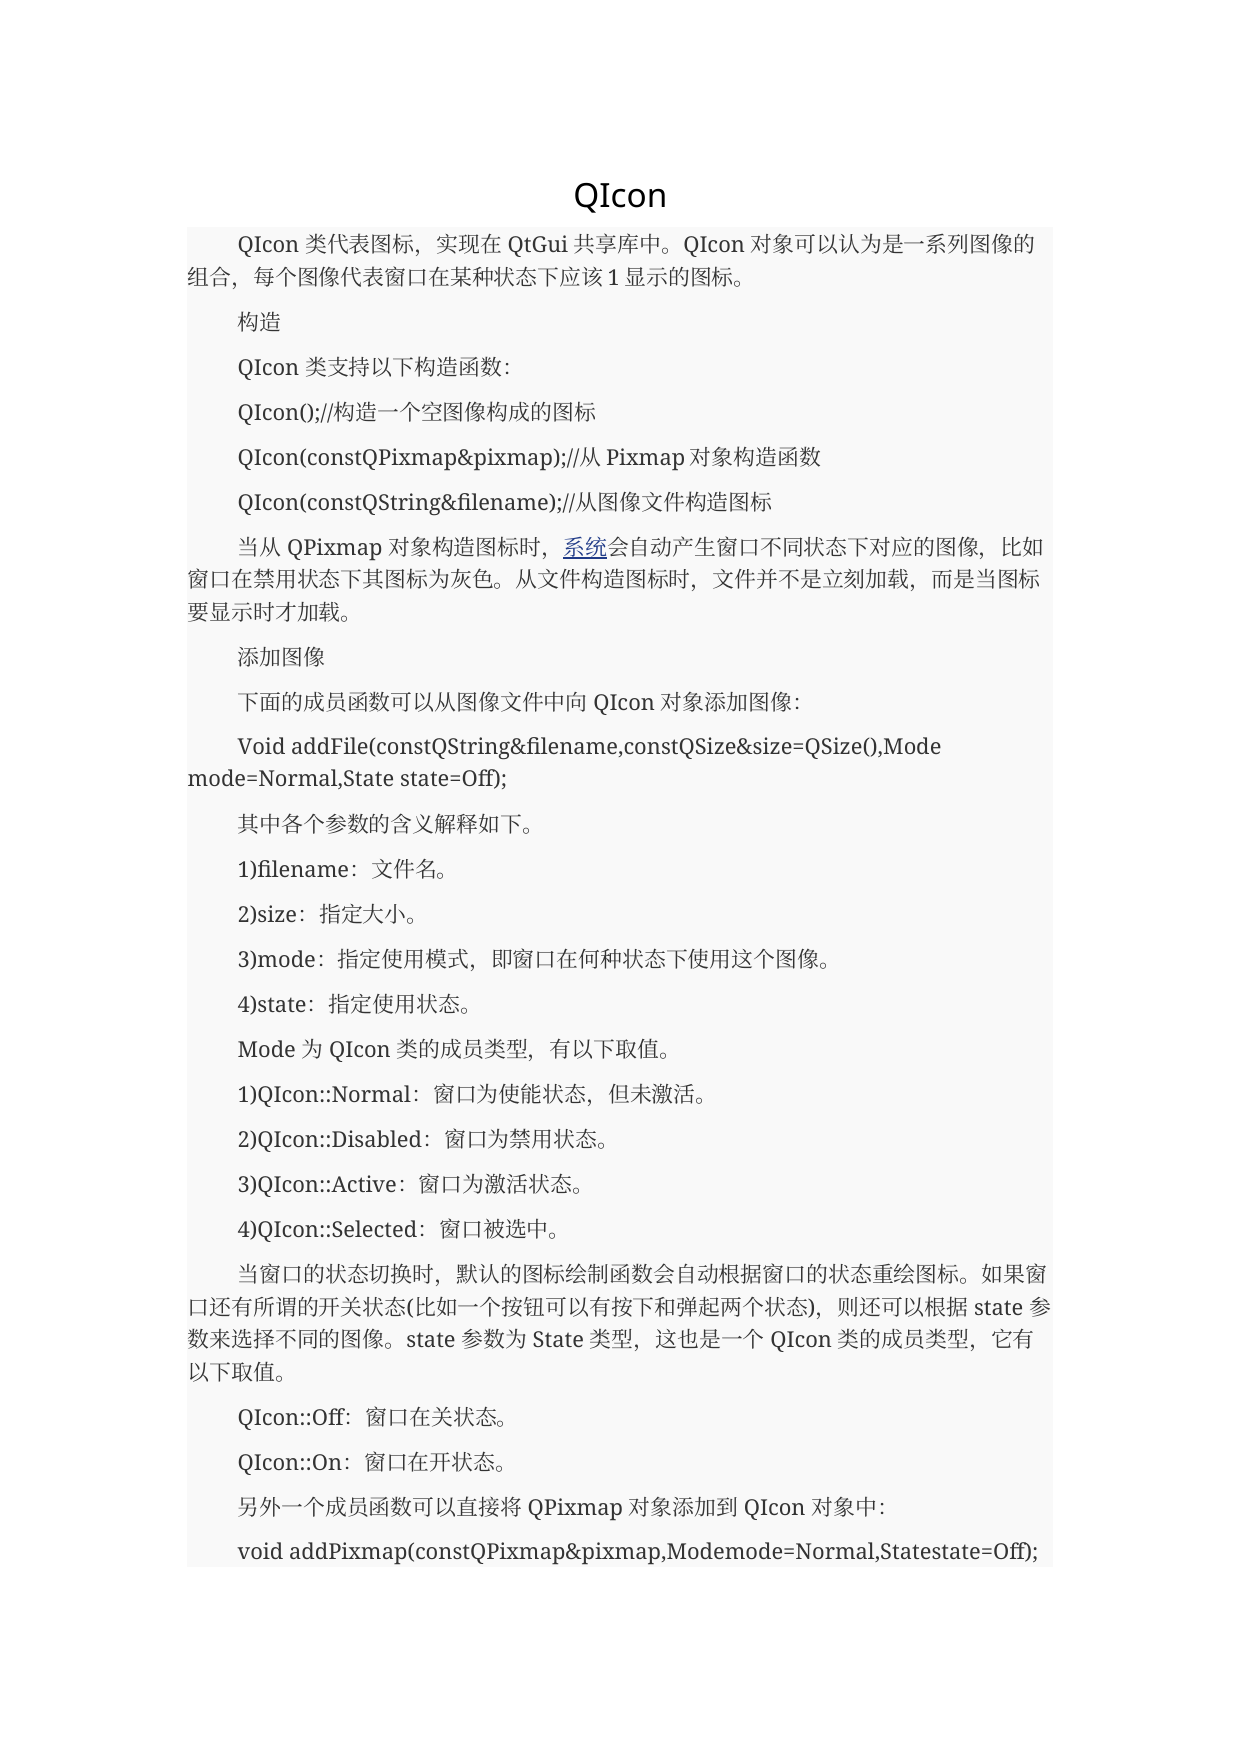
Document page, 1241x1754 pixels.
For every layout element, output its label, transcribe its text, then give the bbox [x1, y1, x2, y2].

text QIcon::On：窗口在开状态。 [187, 1444, 1053, 1477]
text 下面的成员函数可以从图像文件中向 QIcon 对象添加图像： [187, 684, 1053, 717]
text QIcon 类代表图标，实现在 QtGui 共享库中。QIcon 对象可以认为是一系列图像的组合，每个图像代表窗口在某种状态下应该1显示的图标。 [187, 227, 1053, 292]
text 4)state：指定使用状态。 [187, 987, 1053, 1019]
text 1)filename：文件名。 [187, 852, 1053, 884]
text 其中各个参数的含义解释如下。 [187, 807, 1053, 839]
text QIcon(constQPixmap&pixmap);//从Pixmap对象构造函数 [187, 439, 1053, 472]
text Mode 为 QIcon 类的成员类型，有以下取值。 [187, 1032, 1053, 1064]
text 当窗口的状态切换时，默认的图标绘制函数会自动根据窗口的状态重绘图标。如果窗口还有所谓的开关状态(比如一个按钮可以有按下和弹起两个状态)，则还可以根据 state 参数来选择不同的图像。state 参数为 State 类型，这也是一个 QIcon 类的成员类型，它有以下取值。 [187, 1257, 1053, 1387]
text 2)size：指定大小。 [187, 897, 1053, 929]
text void addPixmap(constQPixmap&pixmap,Modemode=Normal,Statestate=Off); [187, 1534, 1053, 1567]
text 3)QIcon::Active：窗口为激活状态。 [187, 1167, 1053, 1199]
text 1)QIcon::Normal：窗口为使能状态，但未激活。 [187, 1077, 1053, 1109]
text QIcon 类支持以下构造函数： [187, 349, 1053, 382]
text 当从 QPixmap 对象构造图标时，系统会自动产生窗口不同状态下对应的图像，比如窗口在禁用状态下其图标为灰色。从文件构造图标时，文件并不是立刻加载，而是当图标要显示时才加载。 [187, 529, 1053, 627]
text 4)QIcon::Selected：窗口被选中。 [187, 1212, 1053, 1244]
text QIcon [187, 162, 1053, 227]
text QIcon::Off：窗口在关状态。 [187, 1399, 1053, 1432]
text 3)mode：指定使用模式，即窗口在何种状态下使用这个图像。 [187, 942, 1053, 974]
text QIcon(constQString&filename);//从图像文件构造图标 [187, 484, 1053, 517]
text 另外一个成员函数可以直接将 QPixmap 对象添加到 QIcon 对象中： [187, 1489, 1053, 1522]
text 添加图像 [187, 639, 1053, 672]
text 2)QIcon::Disabled：窗口为禁用状态。 [187, 1122, 1053, 1154]
text 构造 [187, 304, 1053, 337]
text Void addFile(constQString&filename,constQSize&size=QSize(),Mode mode=Normal,State state=Off); [187, 729, 1053, 794]
text QIcon();//构造一个空图像构成的图标 [187, 394, 1053, 427]
